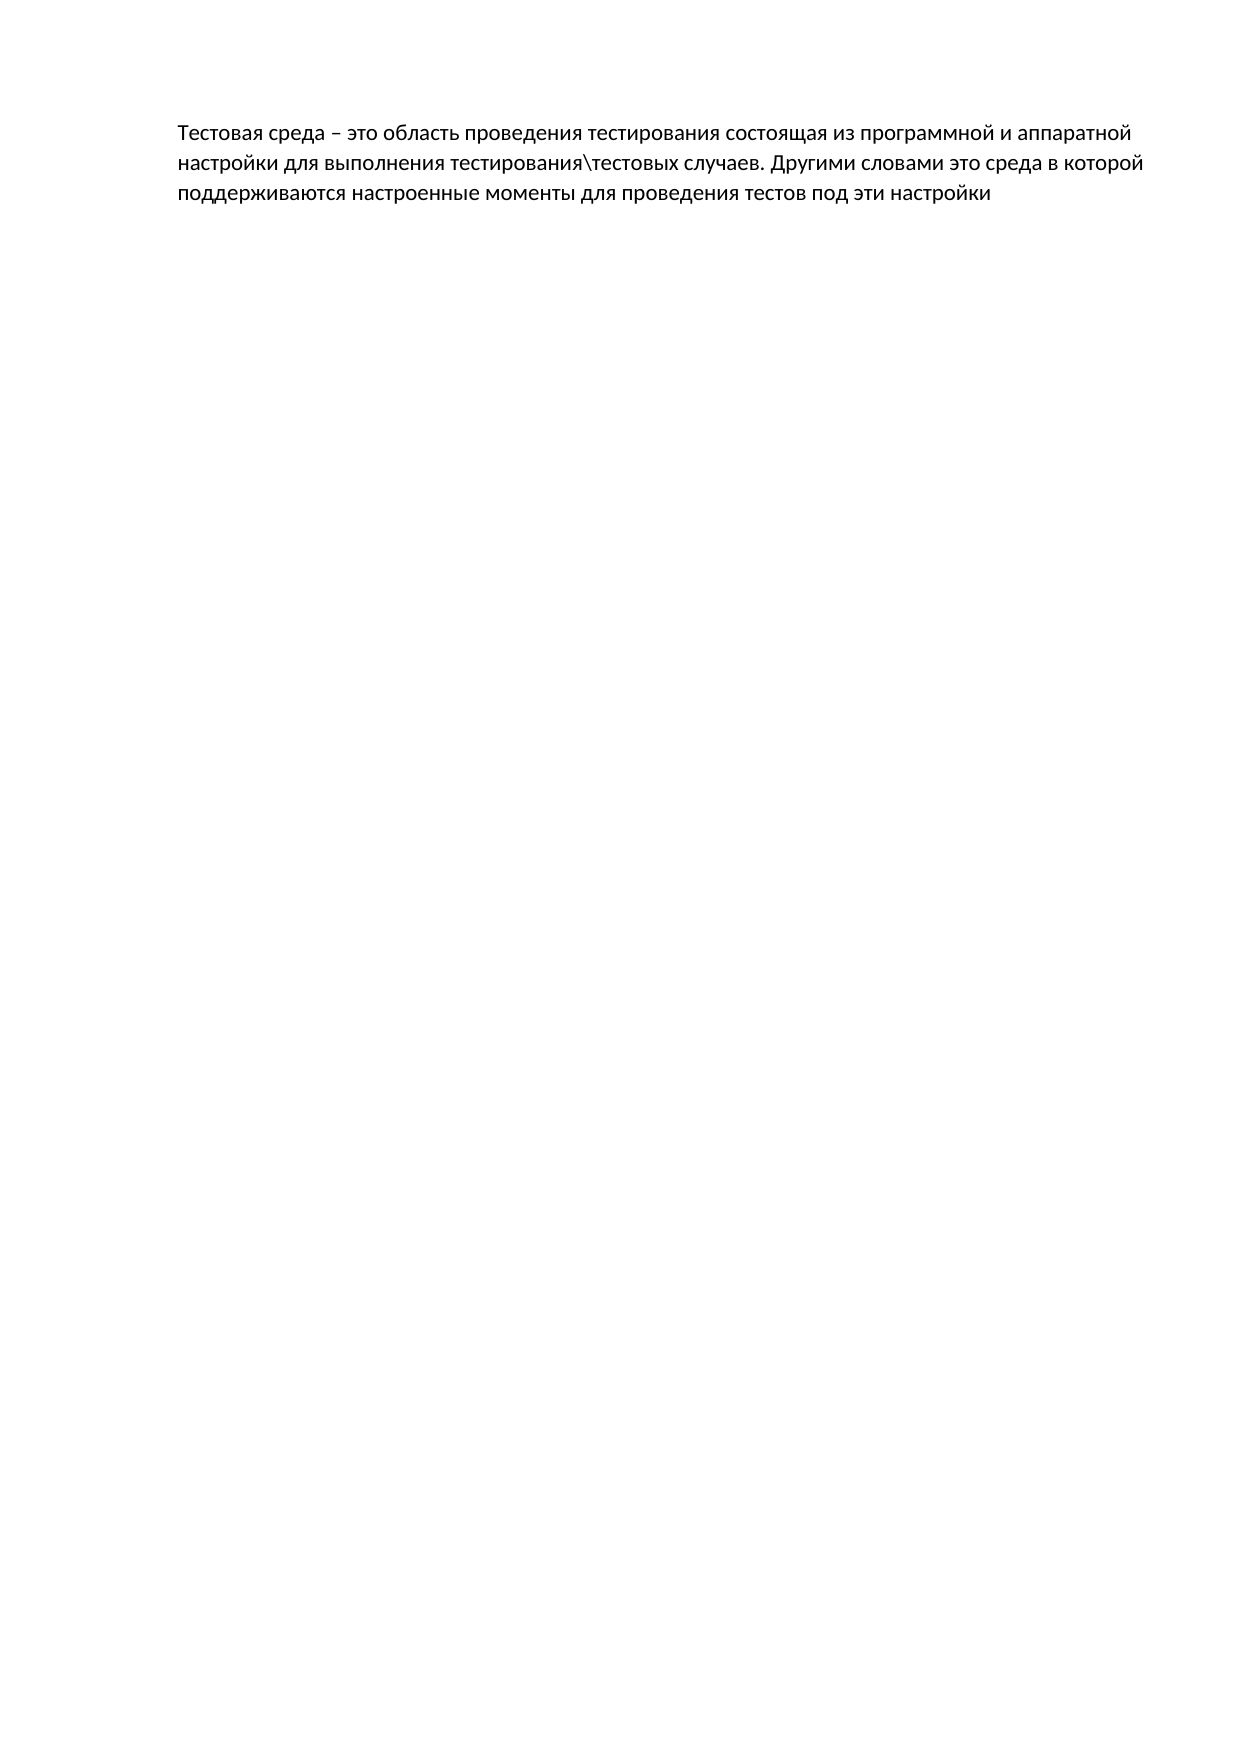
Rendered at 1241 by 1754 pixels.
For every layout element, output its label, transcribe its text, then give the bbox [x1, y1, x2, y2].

text Тестовая среда – это область проведения тестирования состоящая из программной и аппаратной настройки для выполнения тестирования\тестовых случаев. Другими словами это среда в которой поддерживаются настроенные моменты для проведения тестов под эти настройки [177, 118, 1152, 207]
